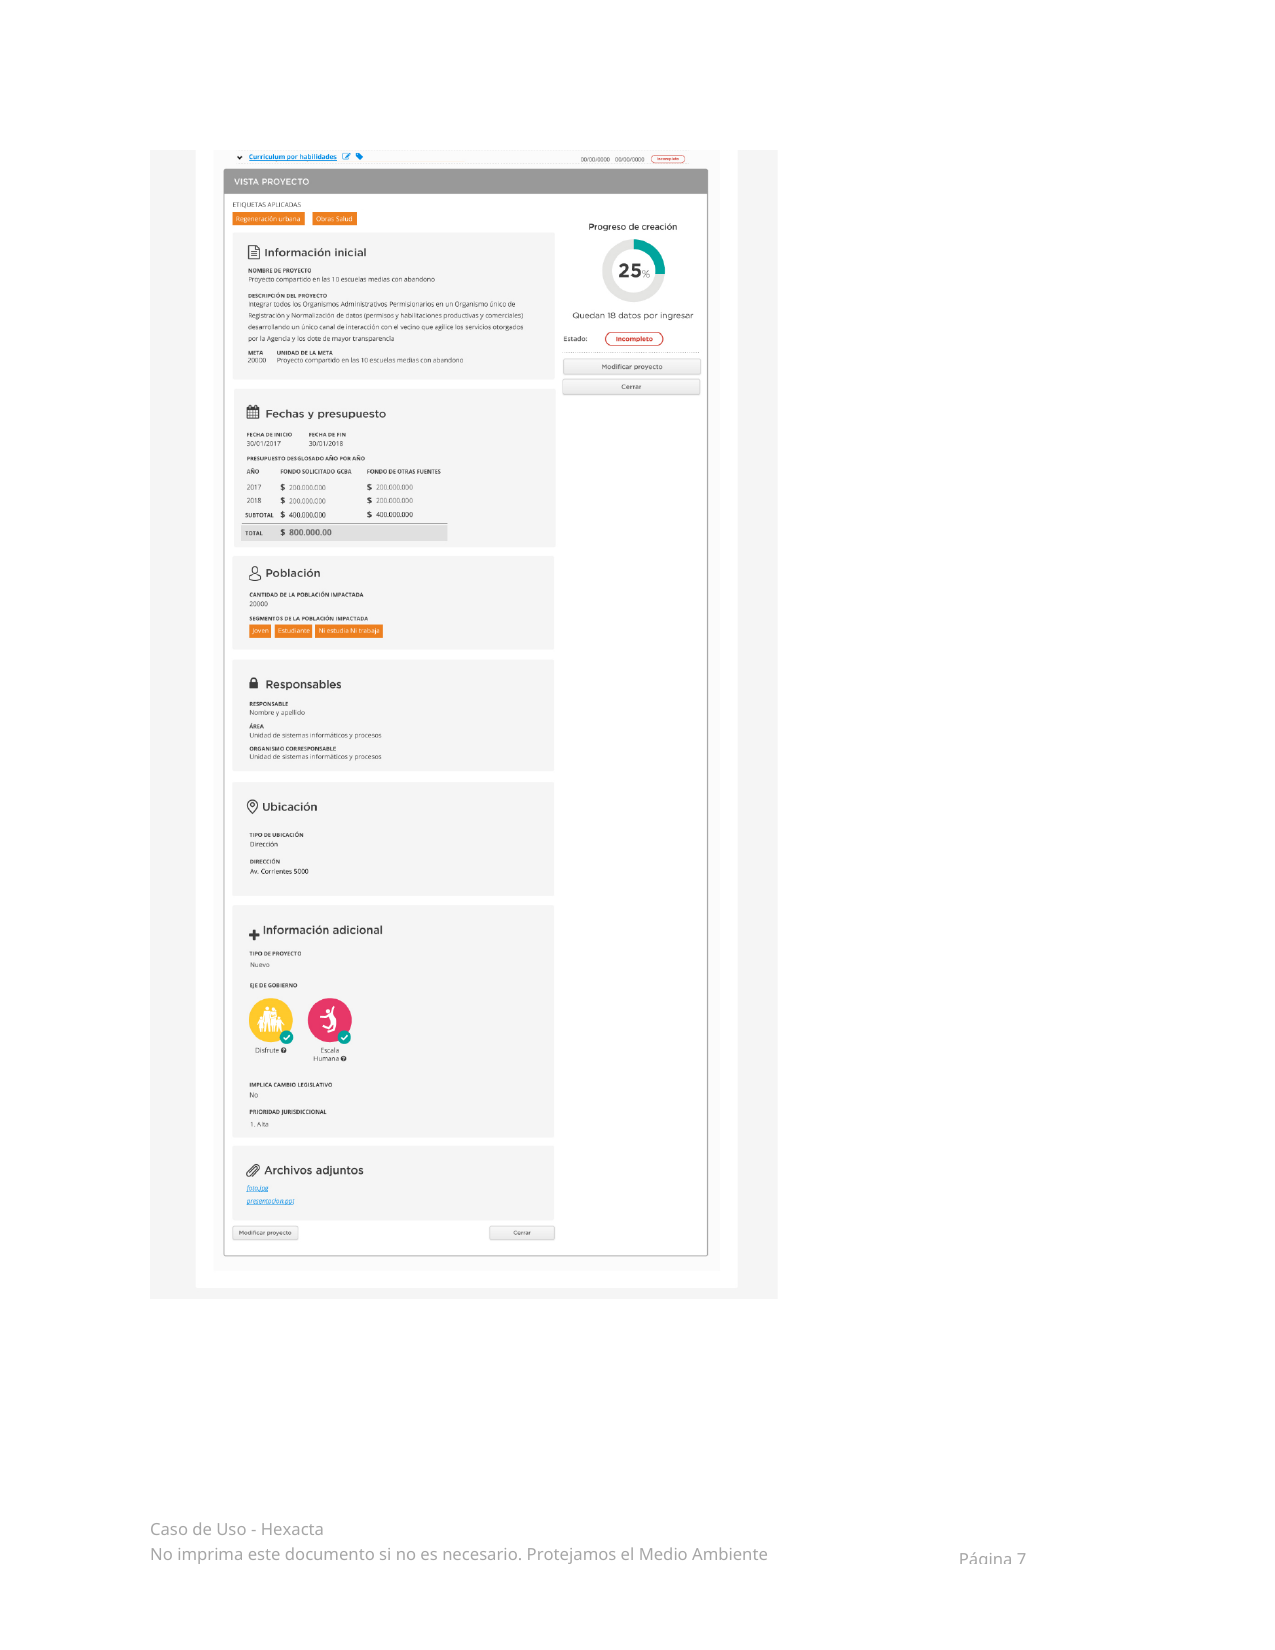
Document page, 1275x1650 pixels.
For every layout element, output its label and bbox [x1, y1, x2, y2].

picture [150, 150, 778, 1299]
